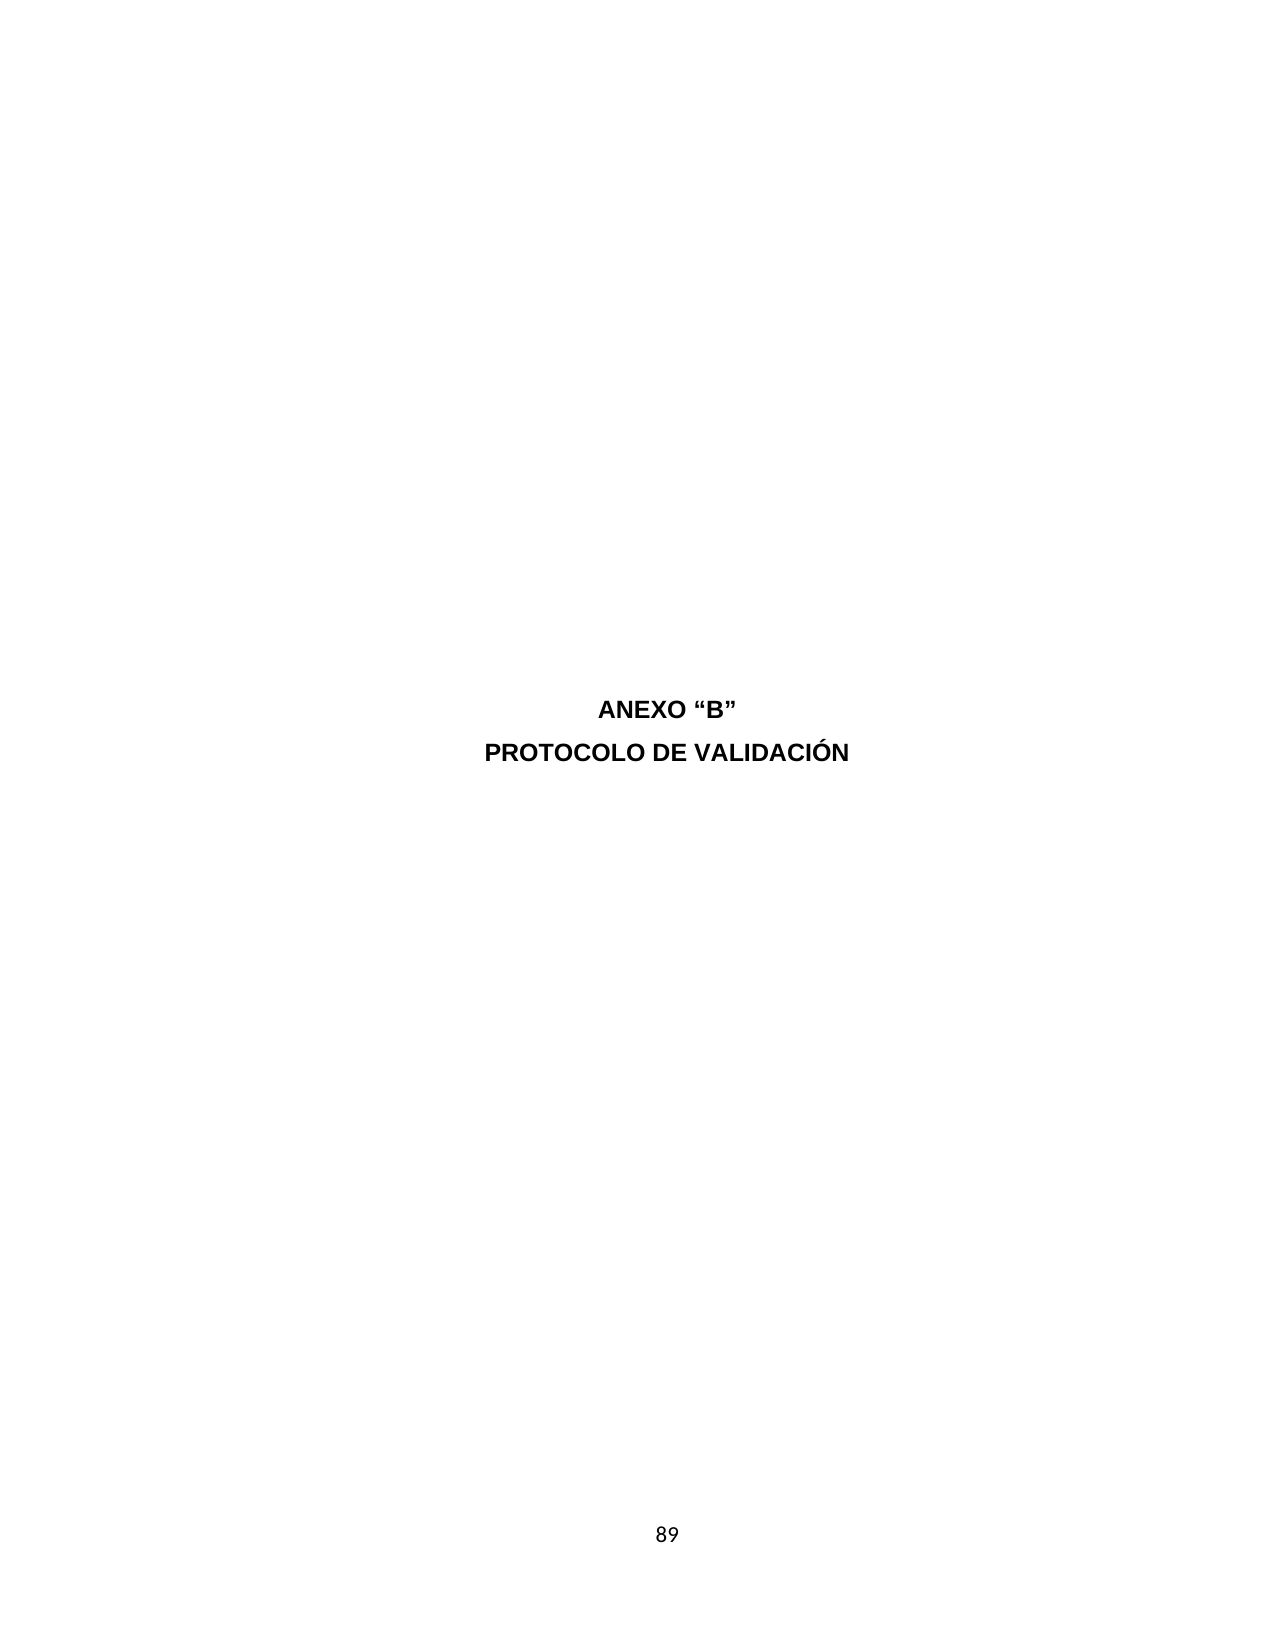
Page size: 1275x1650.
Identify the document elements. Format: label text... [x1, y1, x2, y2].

text PROTOCOLO DE VALIDACIÓN [236, 738, 1098, 767]
text ANEXO “B” [236, 695, 1098, 723]
